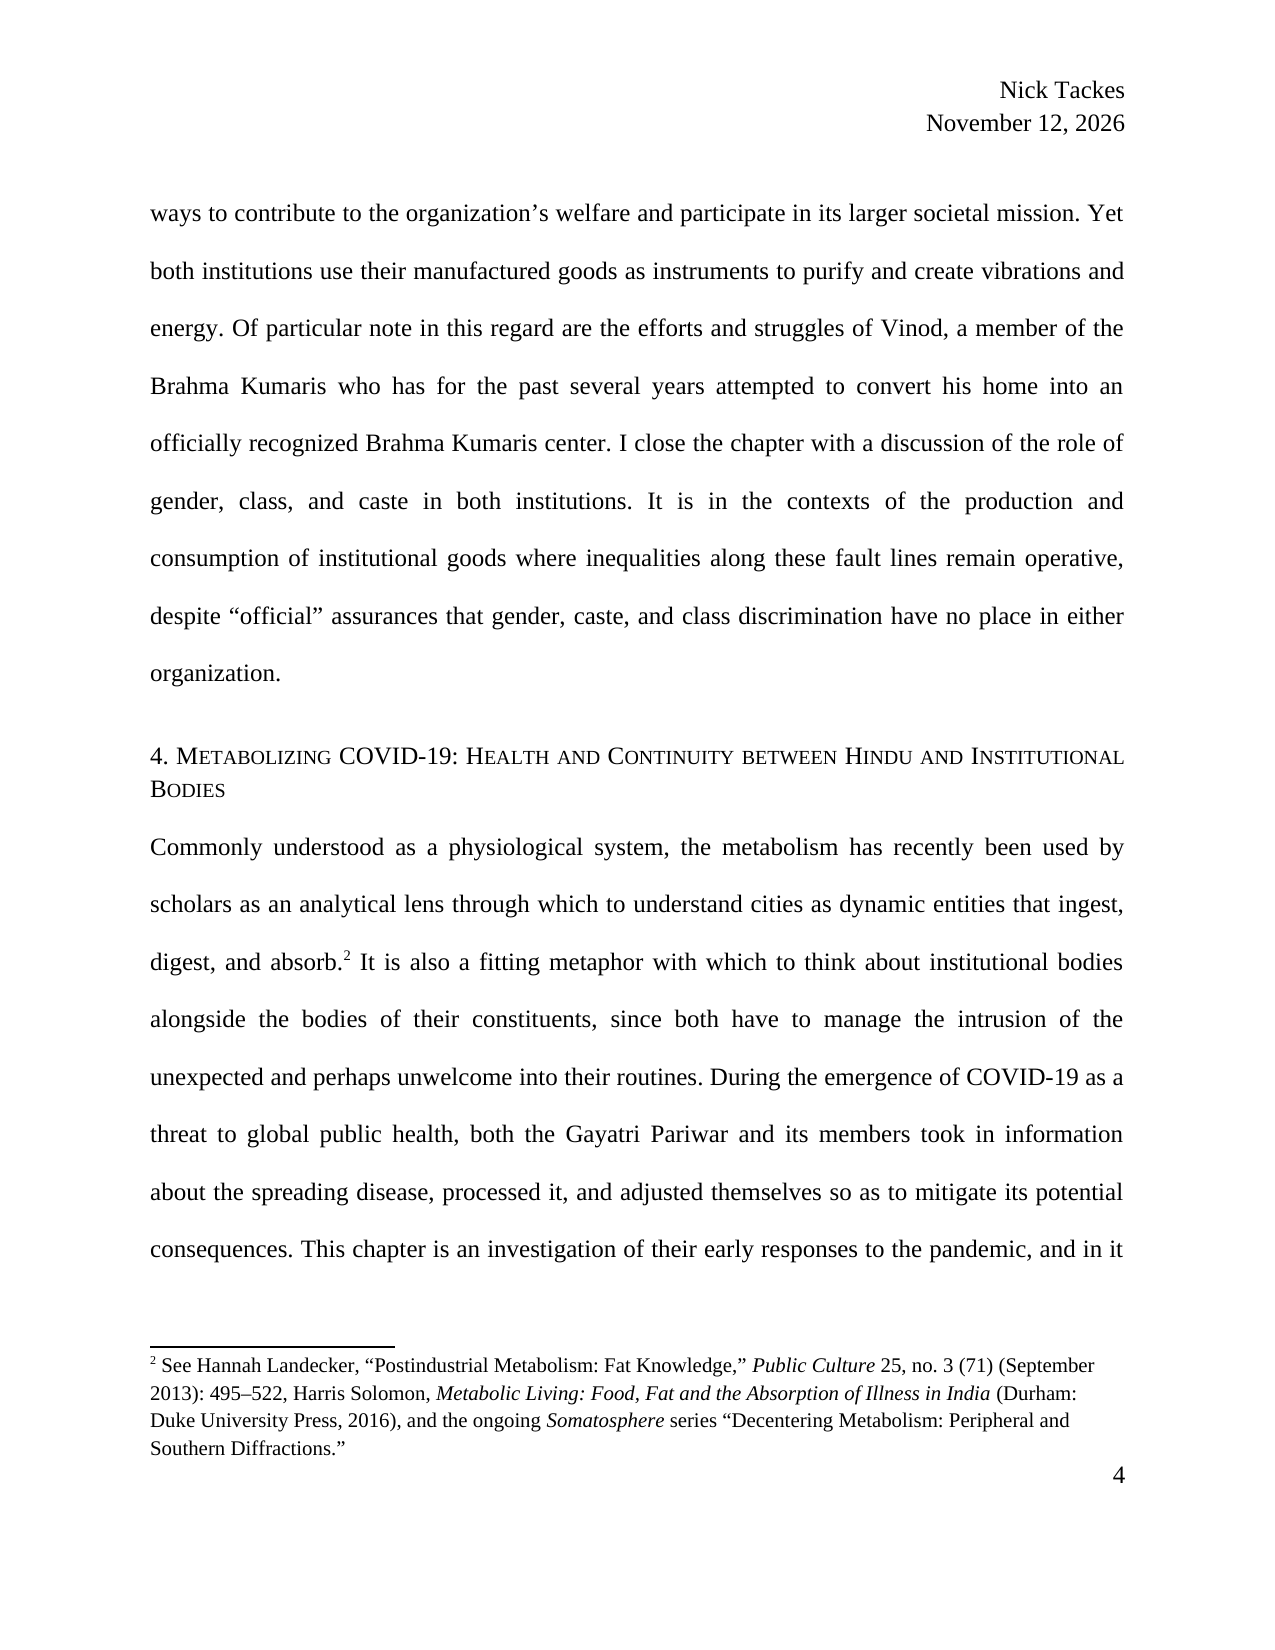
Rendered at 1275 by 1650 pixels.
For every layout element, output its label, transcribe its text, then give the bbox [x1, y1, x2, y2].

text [150, 832, 1125, 1263]
subtitle 4. Metabolizing COVID-19: Health and Continuity between Hindu and Institutional Bodies [150, 741, 1125, 803]
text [150, 198, 1125, 687]
